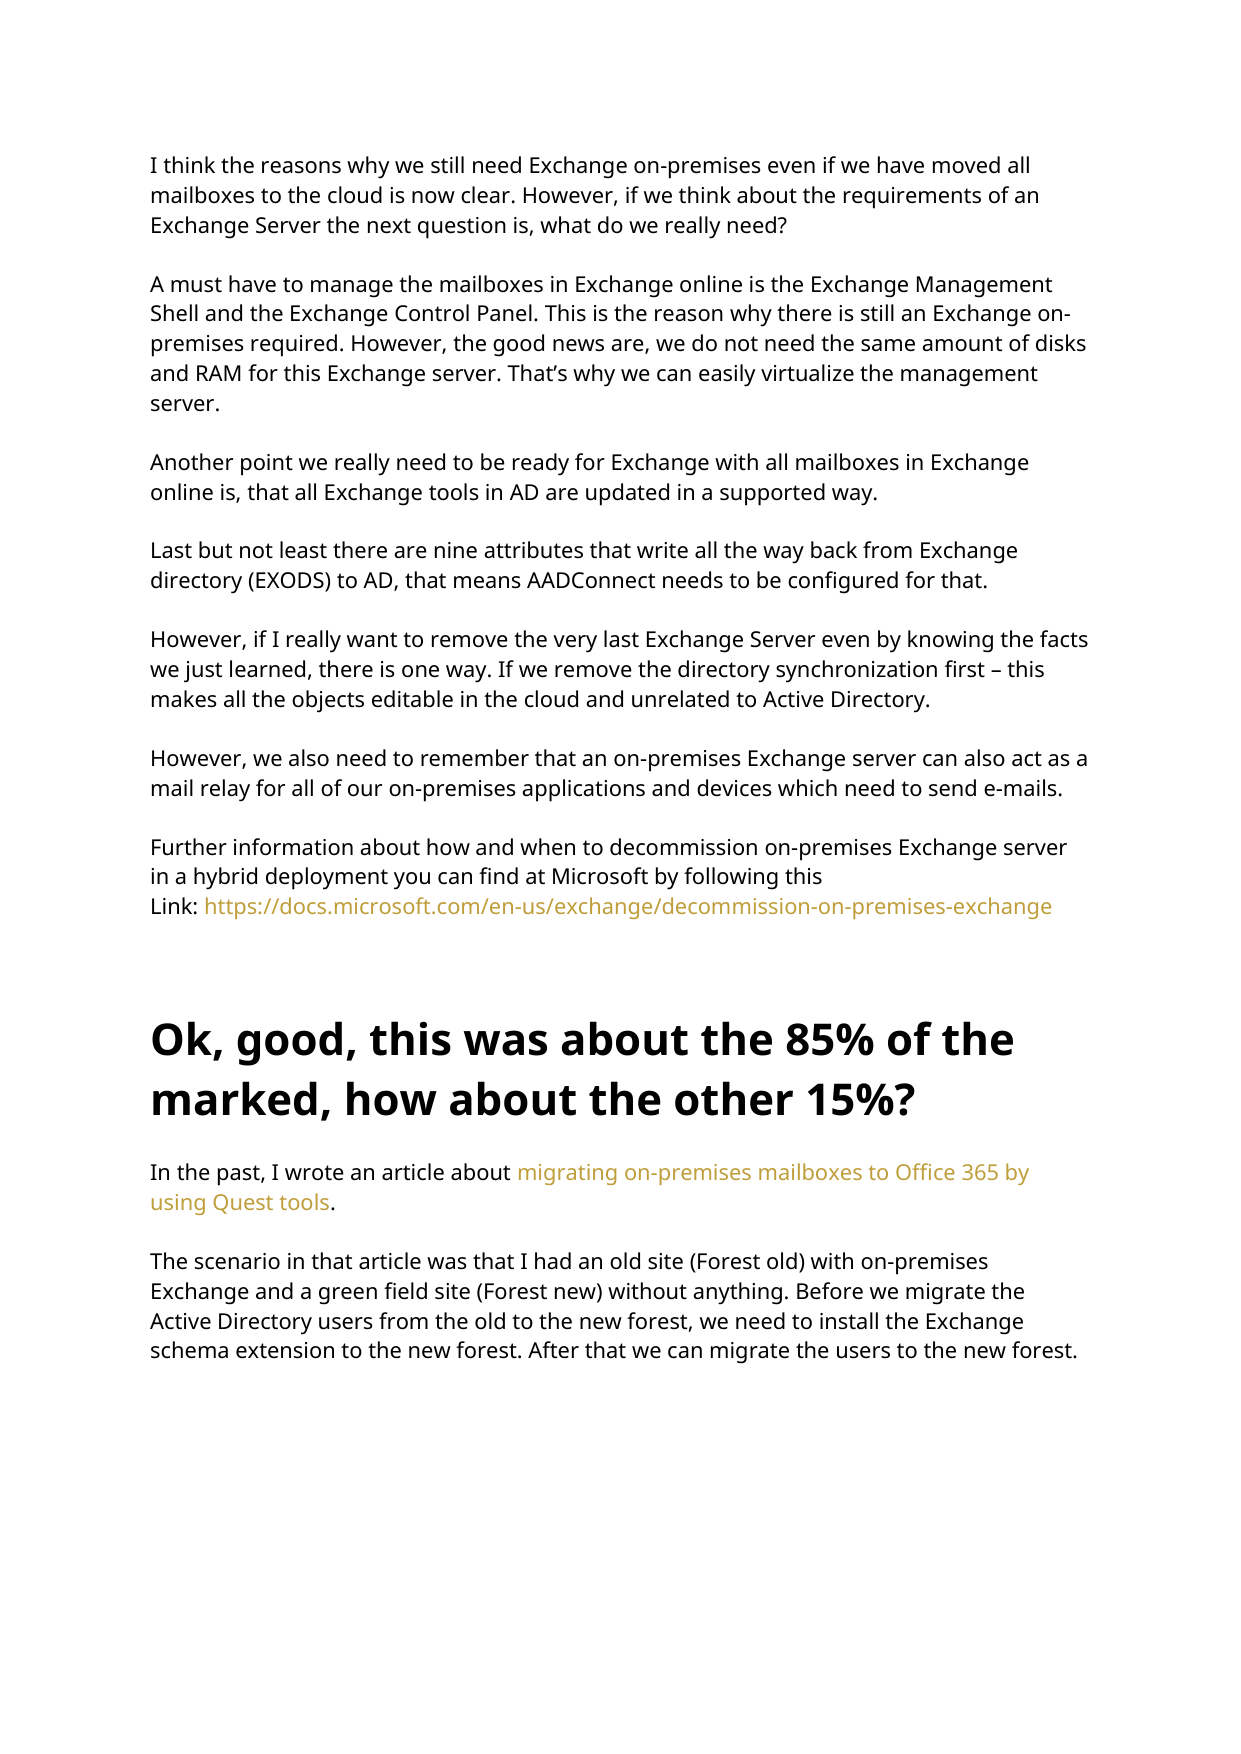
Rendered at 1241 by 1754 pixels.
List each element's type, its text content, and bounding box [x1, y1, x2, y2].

text However, if I really want to remove the very last Exchange Server even by knowing the facts we just learned, there is one way. If we remove the directory synchronization first – this makes all the objects editable in the cloud and unrelated to Active Directory. [150, 624, 1090, 713]
text Further information about how and when to decommission on-premises Exchange server in a hybrid deployment you can find at Microsoft by following this Link: https://docs.microsoft.com/en-us/exchange/decommission-on-premises-exchange [150, 831, 1090, 921]
text Ok, good, this was about the 85% of the marked, how about the other 15%? [150, 1009, 1090, 1128]
text I think the reasons why we still need Exchange on-premises even if we have moved all mailboxes to the cloud is now clear. However, if we think about the requirements of an Exchange Server the next question is, what do we really need? [150, 150, 1090, 239]
text The scenario in that article was that I had an old site (Forest old) with on-premises Exchange and a green field site (Forest new) without anything. Before we migrate the Active Directory users from the old to the new forest, we need to install the Exchange schema extension to the new forest. After that we can migrate the users to the new forest. [150, 1246, 1090, 1365]
text Another point we really need to be ready for Exchange with all mailboxes in Exchange online is, that all Exchange tools in AD are updated in a supported way. [150, 447, 1090, 506]
text However, we also need to remember that an on-premises Exchange server can also act as a mail relay for all of our on-premises applications and devices which need to send e-mails. [150, 743, 1090, 802]
text A must have to manage the mailboxes in Exchange online is the Exchange Management Shell and the Exchange Control Panel. This is the reason why there is still an Exchange on-premises required. However, the good news are, we do not need the same amount of disks and RAM for this Exchange server. That’s why we can easily virtualize the management server. [150, 268, 1090, 417]
text Last but not least there are nine attributes that write all the way back from Exchange directory (EXODS) to AD, that means AADConnect needs to be configured for that. [150, 535, 1090, 595]
text In the past, I wrote an article about migrating on-premises mailboxes to Office 365 by using Quest tools. [150, 1157, 1090, 1217]
